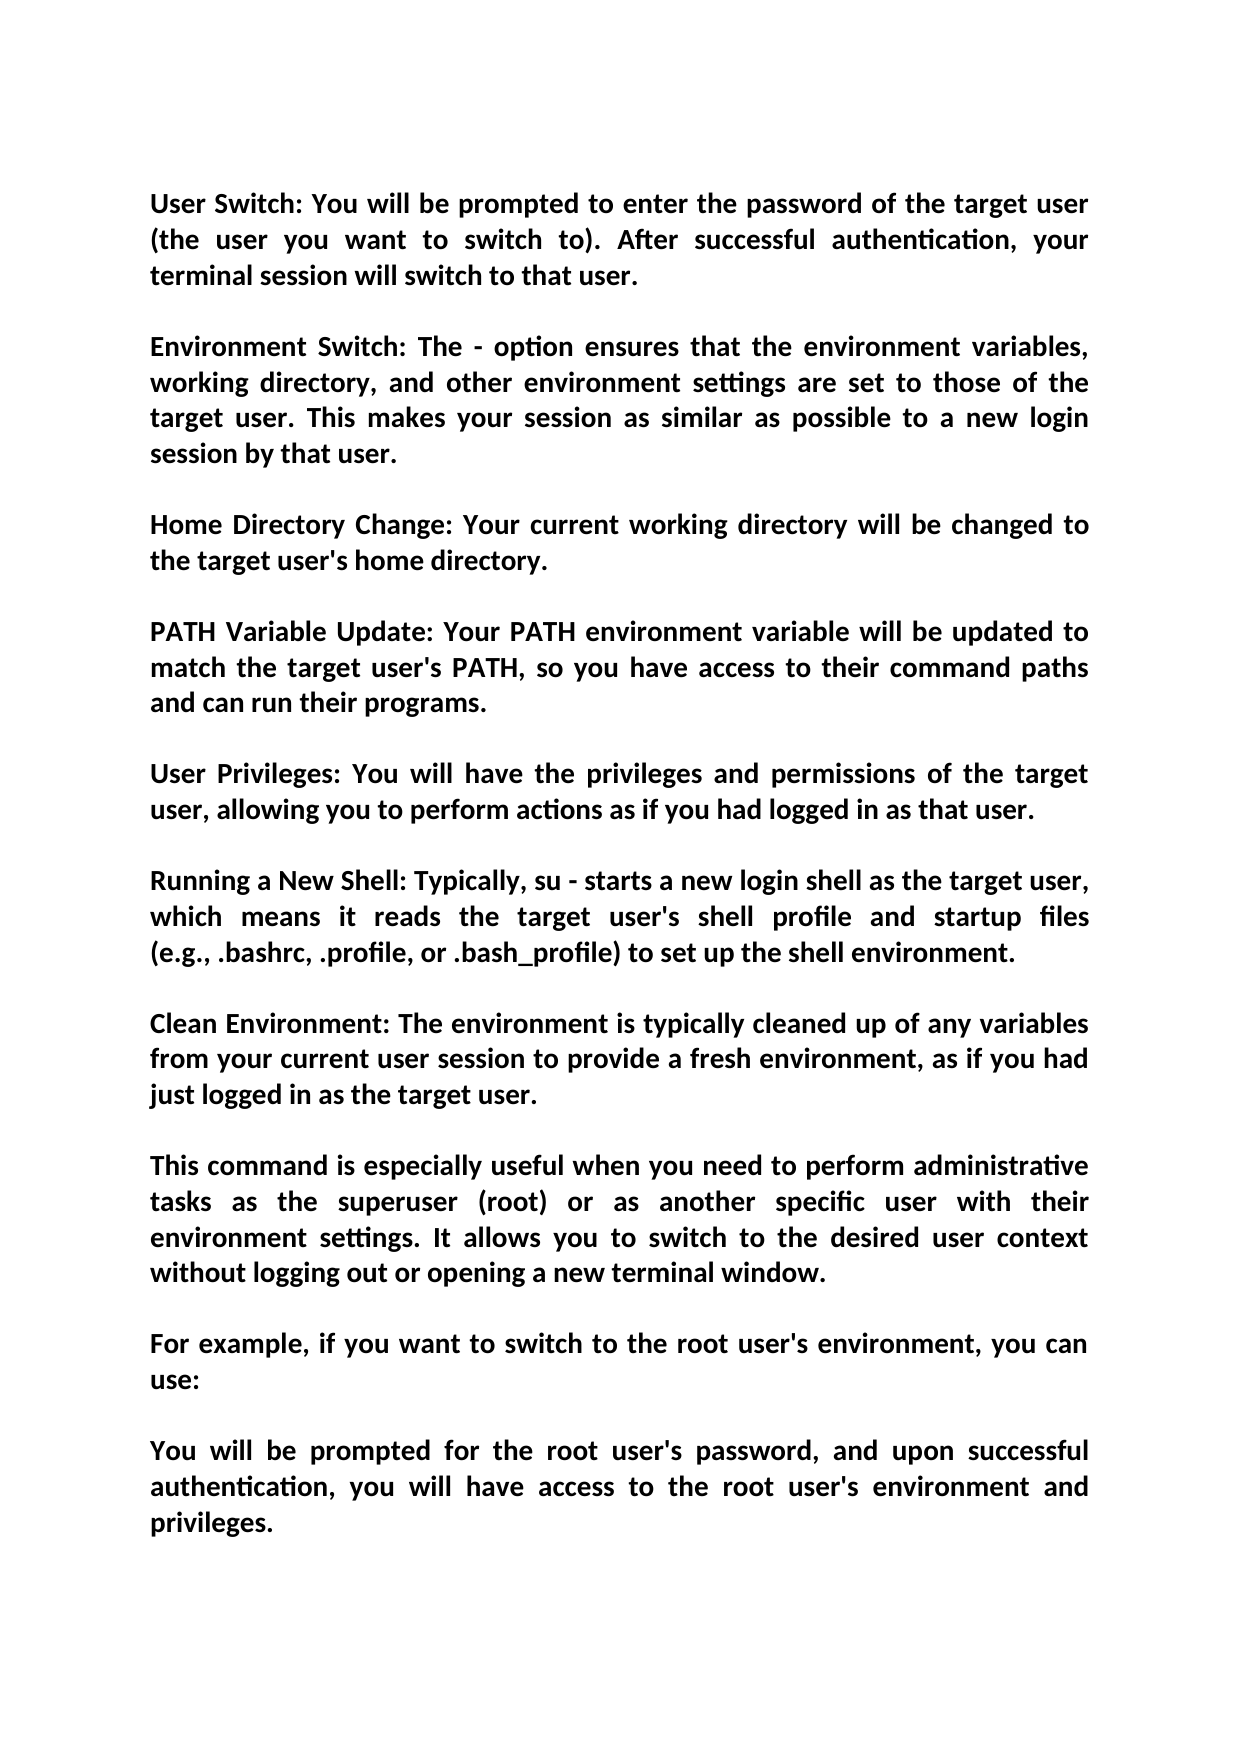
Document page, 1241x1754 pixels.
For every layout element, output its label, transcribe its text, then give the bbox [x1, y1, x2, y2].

text Running a New Shell: Typically, su - starts a new login shell as the target user, which means it reads the target user's shell profile and startup files (e.g., .bashrc, .profile, or .bash_profile) to set up the shell environment. [150, 862, 1090, 969]
text User Switch: You will be prompted to enter the password of the target user (the user you want to switch to). After successful authentication, your terminal session will switch to that user. [150, 186, 1090, 292]
text User Privileges: You will have the privileges and permissions of the target user, allowing you to perform actions as if you had logged in as that user. [150, 756, 1090, 827]
text You will be prompted for the root user's password, and upon successful authentication, you will have access to the root user's environment and privileges. [150, 1432, 1090, 1539]
text Home Directory Change: Your current working directory will be changed to the target user's home directory. [150, 506, 1090, 577]
text PATH Variable Update: Your PATH environment variable will be updated to match the target user's PATH, so you have access to their command paths and can run their programs. [150, 613, 1090, 720]
text Environment Switch: The - option ensures that the environment variables, working directory, and other environment settings are set to those of the target user. This makes your session as similar as possible to a new login session by that user. [150, 328, 1090, 471]
text For example, if you want to switch to the root user's environment, you can use: [150, 1326, 1090, 1397]
text This command is especially useful when you need to perform administrative tasks as the superuser (root) or as another specific user with their environment settings. It allows you to switch to the desired user context without logging out or opening a new terminal window. [150, 1147, 1090, 1290]
text Clean Environment: The environment is typically cleaned up of any variables from your current user session to provide a fresh environment, as if you had just logged in as the target user. [150, 1005, 1090, 1112]
